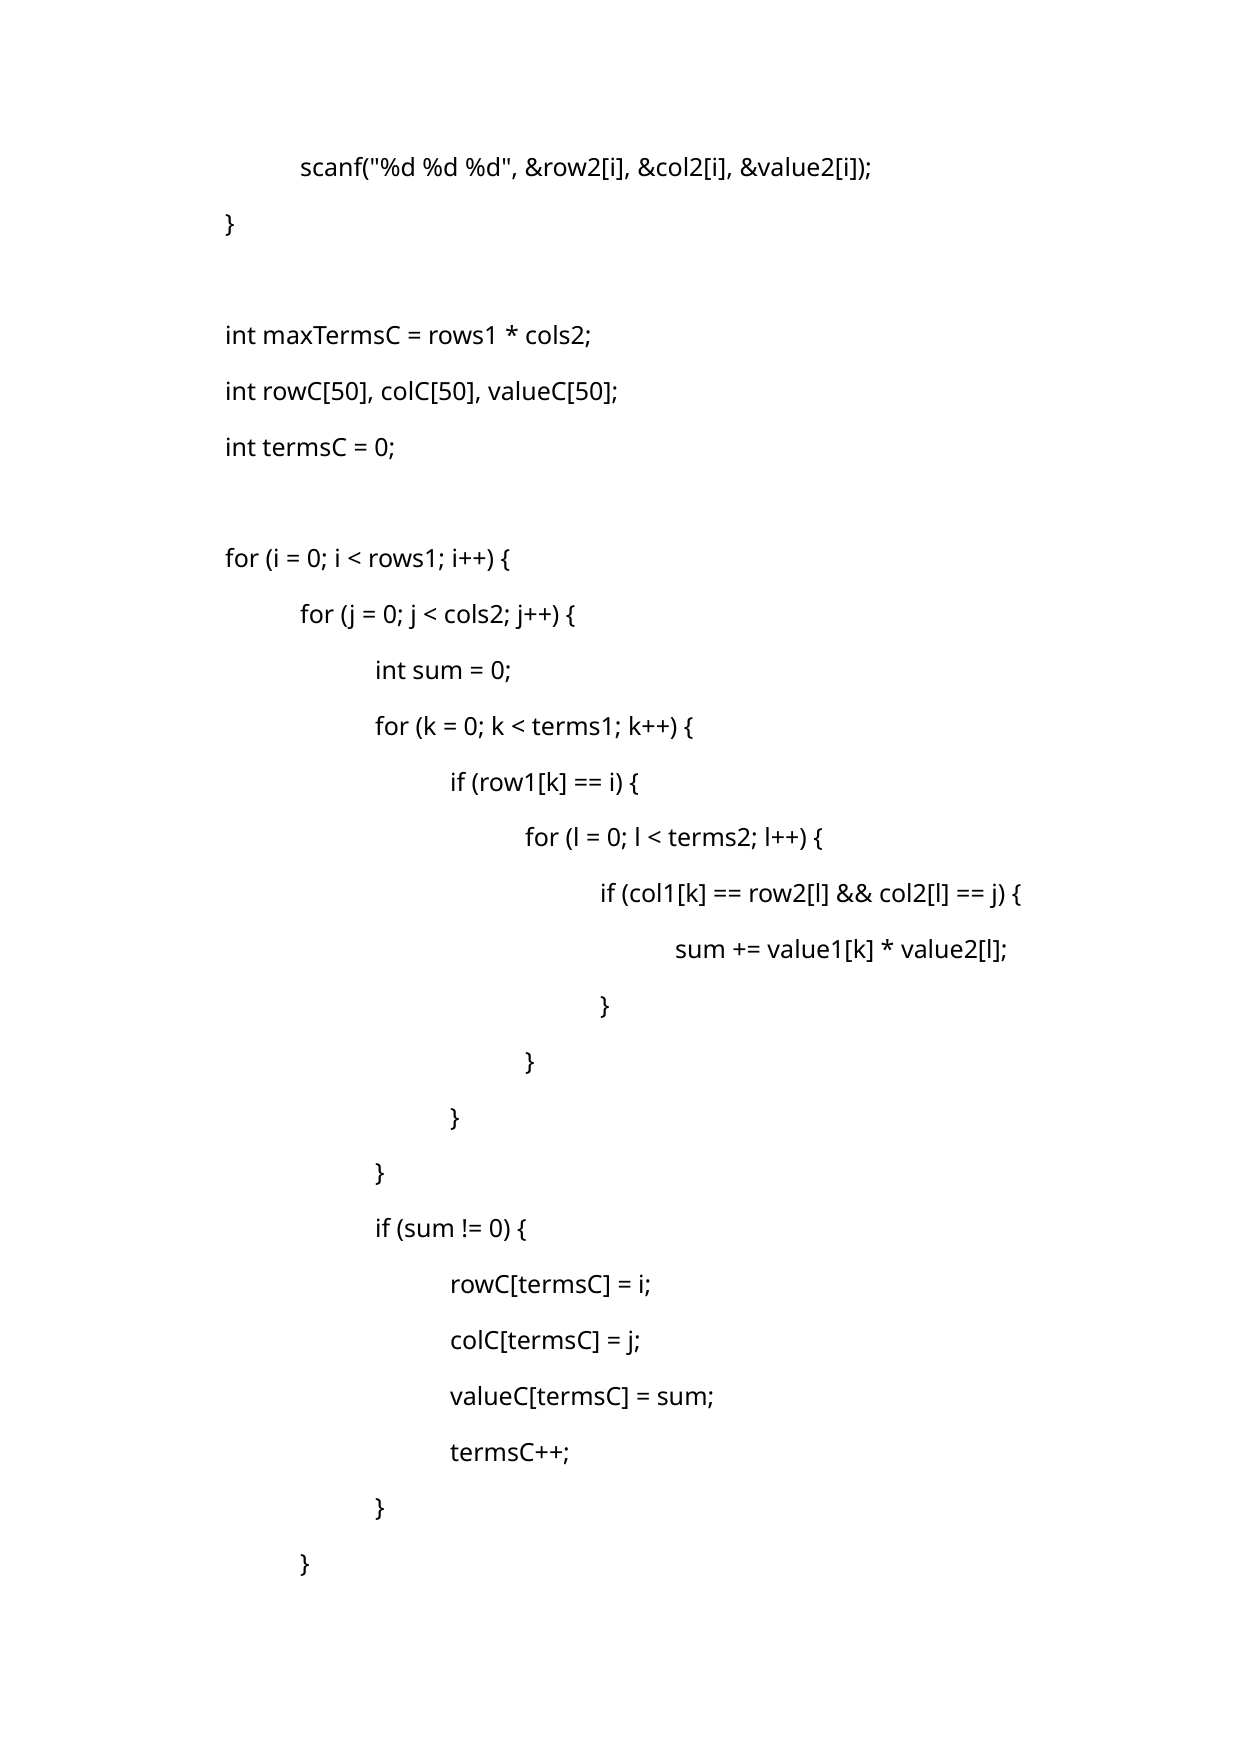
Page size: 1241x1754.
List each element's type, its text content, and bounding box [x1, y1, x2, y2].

text } [150, 987, 1090, 1022]
text for (k = 0; k < terms1; k++) { [150, 708, 1090, 742]
text } [150, 1155, 1090, 1189]
text if (col1[k] == row2[l] && col2[l] == j) { [150, 876, 1090, 910]
text int maxTermsC = rows1 * cols2; [150, 317, 1090, 352]
text valueC[termsC] = sum; [150, 1378, 1090, 1412]
text rowC[termsC] = i; [150, 1267, 1090, 1301]
text } [150, 1099, 1090, 1133]
text int sum = 0; [150, 652, 1090, 687]
text for (l = 0; l < terms2; l++) { [150, 820, 1090, 854]
text int termsC = 0; [150, 429, 1090, 463]
text } [150, 1043, 1090, 1077]
text } [150, 206, 1090, 240]
text scanf("%d %d %d", &row2[i], &col2[i], &value2[i]); [150, 150, 1090, 184]
text colC[termsC] = j; [150, 1322, 1090, 1357]
text if (sum != 0) { [150, 1211, 1090, 1245]
text termsC++; [150, 1434, 1090, 1468]
text for (i = 0; i < rows1; i++) { [150, 541, 1090, 575]
text int rowC[50], colC[50], valueC[50]; [150, 373, 1090, 407]
text sum += value1[k] * value2[l]; [150, 932, 1090, 966]
text if (row1[k] == i) { [150, 764, 1090, 798]
text for (j = 0; j < cols2; j++) { [150, 597, 1090, 631]
text } [150, 1546, 1090, 1580]
text } [150, 1490, 1090, 1524]
